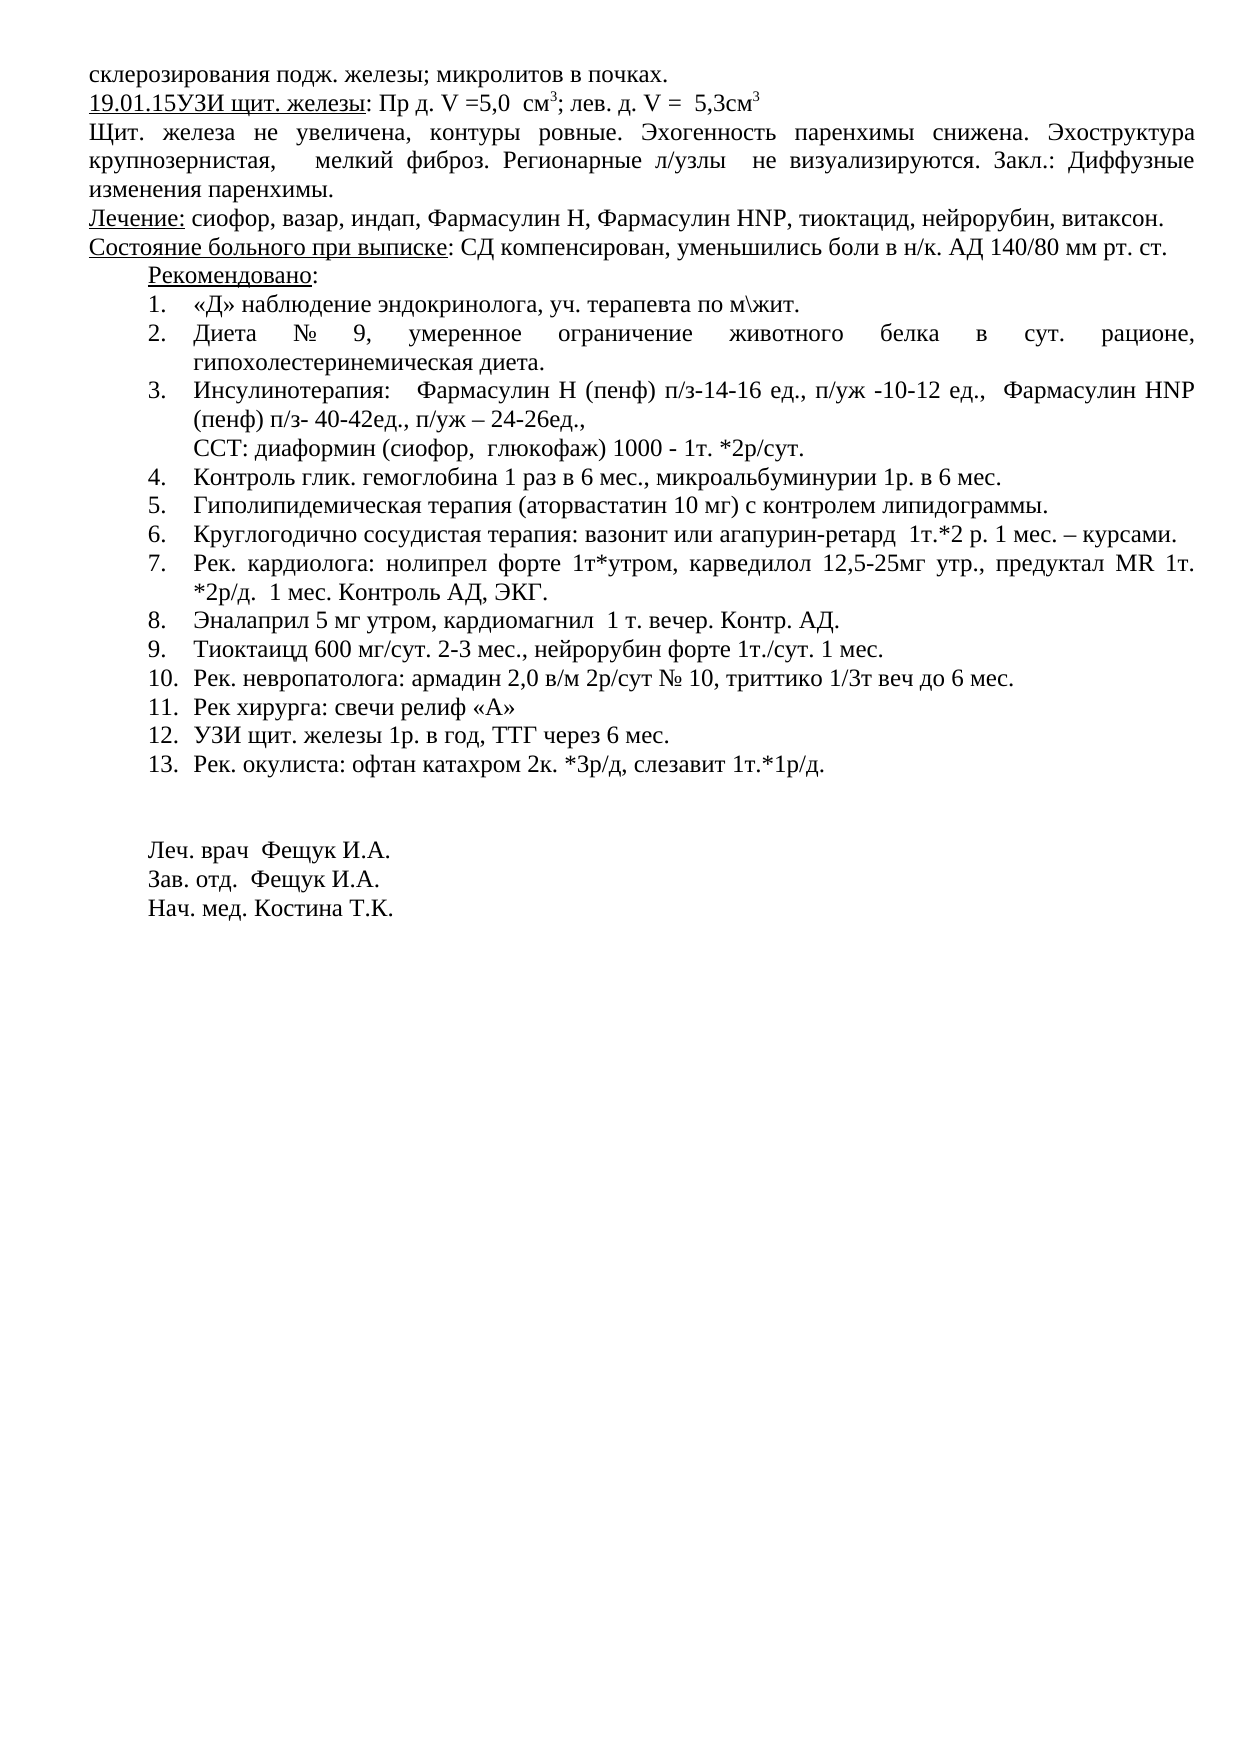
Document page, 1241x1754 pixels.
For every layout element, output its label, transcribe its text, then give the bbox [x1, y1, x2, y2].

list Тиоктаицд 600 мг/сут. 2-3 мес., нейрорубин форте 1т./сут. 1 мес. [148, 634, 1196, 663]
list Рек. невропатолога: армадин 2,0 в/м 2р/сут № 10, триттико 1/3т веч до 6 мес. [148, 663, 1196, 692]
list УЗИ щит. железы 1р. в год, ТТГ через 6 мес. [148, 720, 1196, 749]
list Эналаприл 5 мг утром, кардиомагнил 1 т. вечер. Контр. АД. [148, 605, 1196, 634]
list Инсулинотерапия: Фармасулин Н (пенф) п/з-14-16 ед., п/уж -10-12 ед., Фармасулин НNР (пенф) п/з- 40-42ед., п/уж – 24-26ед., [148, 375, 1196, 433]
text склерозирования подж. железы; микролитов в почках. [89, 59, 1196, 88]
text 19.01.15УЗИ щит. железы: Пр д. V =5,0 см3; лев. д. V = 5,3см3 [89, 88, 1196, 117]
list Круглогодично сосудистая терапия: вазонит или агапурин-ретард 1т.*2 р. 1 мес. – курсами. [148, 519, 1196, 548]
list Диета № 9, умеренное ограничение животного белка в сут. рационе, гипохолестеринемическая диета. [148, 318, 1196, 375]
text Нач. мед. Костина Т.К. [148, 893, 1196, 922]
list Контроль глик. гемоглобина 1 раз в 6 мес., микроальбуминурии 1р. в 6 мес. [148, 462, 1196, 490]
subtitle Леч. врач Фещук И.А. [148, 835, 1196, 864]
list Рек. кардиолога: нолипрел форте 1т*утром, карведилол 12,5-25мг утр., предуктал МR 1т. *2р/д. 1 мес. Контроль АД, ЭКГ. [148, 548, 1196, 605]
text Щит. железа не увеличена, контуры ровные. Эхогенность паренхимы снижена. Эхоструктура крупнозернистая, мелкий фиброз. Регионарные л/узлы не визуализируются. Закл.: Диффузные изменения паренхимы. [89, 117, 1196, 203]
text Зав. отд. Фещук И.А. [148, 864, 1196, 893]
list Гиполипидемическая терапия (аторвастатин 10 мг) с контролем липидограммы. [148, 490, 1196, 519]
text Лечение: сиофор, вазар, индап, Фармасулин Н, Фармасулин НNР, тиоктацид, нейрорубин, витаксон. [89, 203, 1196, 232]
list Рек. окулиста: офтан катахром 2к. *3р/д, слезавит 1т.*1р/д. [148, 749, 1196, 778]
text ССТ: диаформин (сиофор, глюкофаж) 1000 - 1т. *2р/сут. [193, 433, 1196, 462]
text Состояние больного при выписке: СД компенсирован, уменьшились боли в н/к. АД 140/80 мм рт. ст. [89, 232, 1196, 260]
list Рек хирурга: свечи релиф «А» [148, 692, 1196, 720]
list «Д» наблюдение эндокринолога, уч. терапевта по м\жит. [148, 289, 1196, 318]
text Рекомендовано: [148, 260, 1196, 289]
